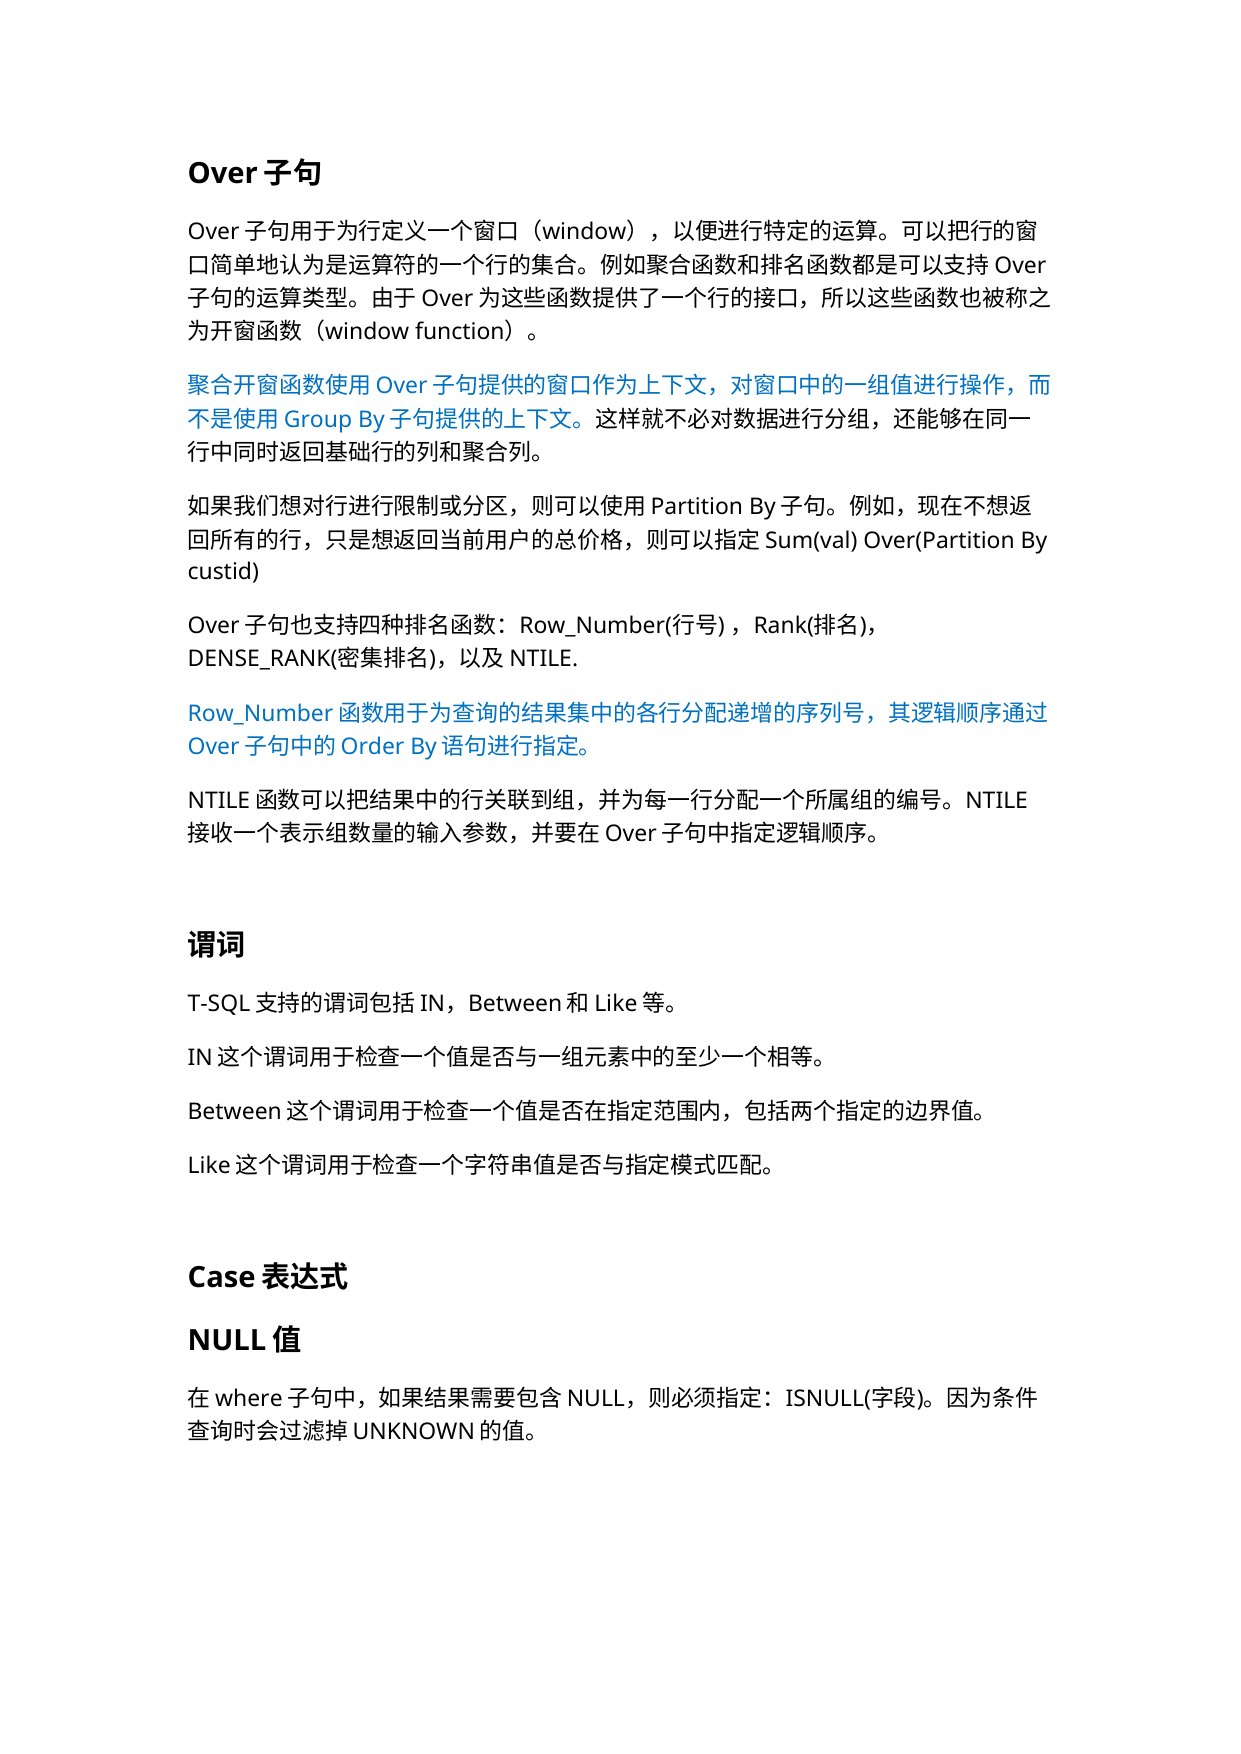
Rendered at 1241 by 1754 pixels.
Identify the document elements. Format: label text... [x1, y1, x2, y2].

text Case表达式 [187, 1253, 1053, 1296]
text Row_Number函数用于为查询的结果集中的各行分配递增的序列号，其逻辑顺序通过Over子句中的Order By语句进行指定。 [187, 694, 1053, 761]
text IN这个谓词用于检查一个值是否与一组元素中的至少一个相等。 [187, 1039, 1053, 1072]
text NTILE函数可以把结果中的行关联到组，并为每一行分配一个所属组的编号。NTILE接收一个表示组数量的输入参数，并要在Over子句中指定逻辑顺序。 [187, 782, 1053, 848]
text Between这个谓词用于检查一个值是否在指定范围内，包括两个指定的边界值。 [187, 1093, 1053, 1126]
text 谓词 [187, 921, 1053, 964]
text Over子句用于为行定义一个窗口（window），以便进行特定的运算。可以把行的窗口简单地认为是运算符的一个行的集合。例如聚合函数和排名函数都是可以支持Over子句的运算类型。由于Over为这些函数提供了一个行的接口，所以这些函数也被称之为开窗函数（window function）。 [187, 213, 1053, 347]
text Over子句也支持四种排名函数：Row_Number(行号) ，Rank(排名)，DENSE_RANK(密集排名)，以及NTILE. [187, 607, 1053, 673]
text 在where子句中，如果结果需要包含NULL，则必须指定：ISNULL(字段)。因为条件查询时会过滤掉UNKNOWN的值。 [187, 1380, 1053, 1446]
text Over子句 [187, 150, 1053, 192]
text T-SQL支持的谓词包括IN，Between和Like等。 [187, 984, 1053, 1018]
text Like这个谓词用于检查一个字符串值是否与指定模式匹配。 [187, 1147, 1053, 1180]
text 聚合开窗函数使用Over子句提供的窗口作为上下文，对窗口中的一组值进行操作，而不是使用Group By子句提供的上下文。这样就不必对数据进行分组，还能够在同一行中同时返回基础行的列和聚合列。 [187, 367, 1053, 467]
text 如果我们想对行进行限制或分区，则可以使用Partition By子句。例如，现在不想返回所有的行，只是想返回当前用户的总价格，则可以指定Sum(val) Over(Partition By custid) [187, 488, 1053, 586]
text NULL值 [187, 1317, 1053, 1359]
